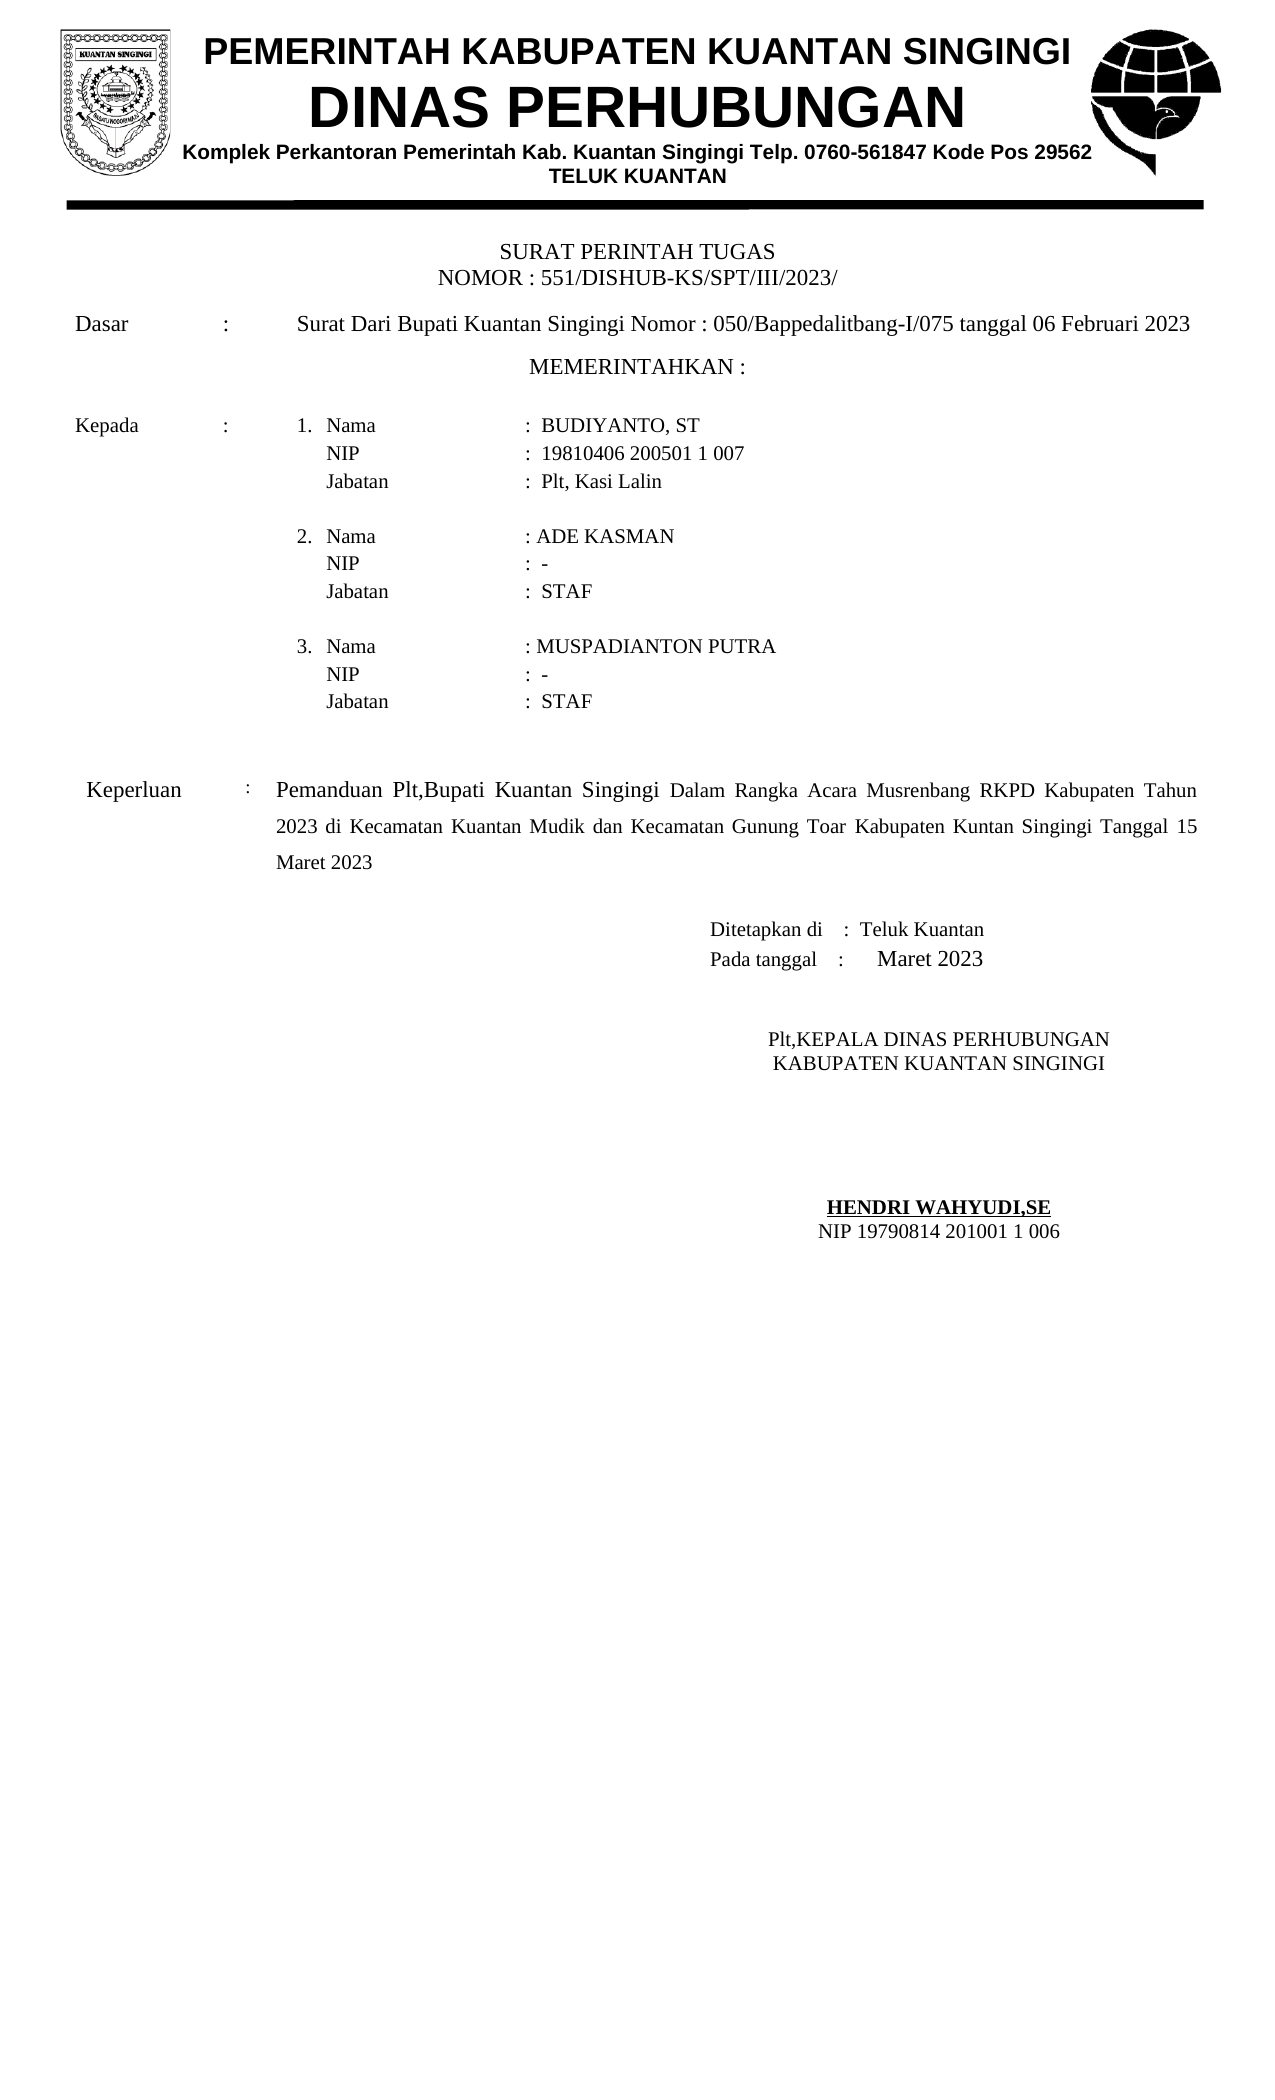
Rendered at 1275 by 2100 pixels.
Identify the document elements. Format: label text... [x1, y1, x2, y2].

title NIP : 19810406 200501 1 007 [75, 441, 1200, 465]
title Jabatan : STAF [75, 689, 1200, 713]
title Dasar : Surat Dari Bupati Kuantan Singingi Nomor : 050/Bappedalitbang-I/075 tanggal 06 Februari 2023 [75, 310, 1200, 336]
table_header : [234, 776, 264, 887]
title Kepada : 1. Nama : BUDIYANTO, ST [75, 413, 1200, 437]
title NIP : - [75, 662, 1200, 686]
picture [60, 29, 171, 176]
text SURAT PERINTAH TUGAS [75, 238, 1200, 264]
text NOMOR : 551/DISHUB-KS/SPT/III/2023/ [75, 264, 1200, 291]
table_header Plt,KEPALA DINAS PERHUBUNGAN KABUPATEN KUANTAN SINGINGI HENDRI WAHYUDI,SE NIP 19790814 201001 1 006 [695, 1003, 1182, 1243]
title Jabatan : STAF [75, 579, 1200, 603]
title MEMERINTAHKAN : [75, 353, 1200, 379]
title 3. Nama : MUSPADIANTON PUTRA [75, 634, 1200, 658]
title Jabatan : Plt, Kasi Lalin [75, 468, 1200, 493]
table_header Keperluan [75, 776, 234, 887]
title Pada tanggal : Maret 2023 [75, 945, 1200, 971]
title Ditetapkan di : Teluk Kuantan [75, 917, 1200, 941]
picture [1085, 25, 1228, 186]
title NIP : - [75, 551, 1200, 575]
title 2. Nama : ADE KASMAN [75, 524, 1200, 548]
table_header Pemanduan Plt,Bupati Kuantan Singingi Dalam Rangka Acara Musrenbang RKPD Kabupaten Tahun 2023 di Kecamatan Kuantan Mudik dan Kecamatan Gunung Toar Kabupaten Kuntan Singingi Tanggal 15 Maret 2023 [265, 776, 1208, 887]
